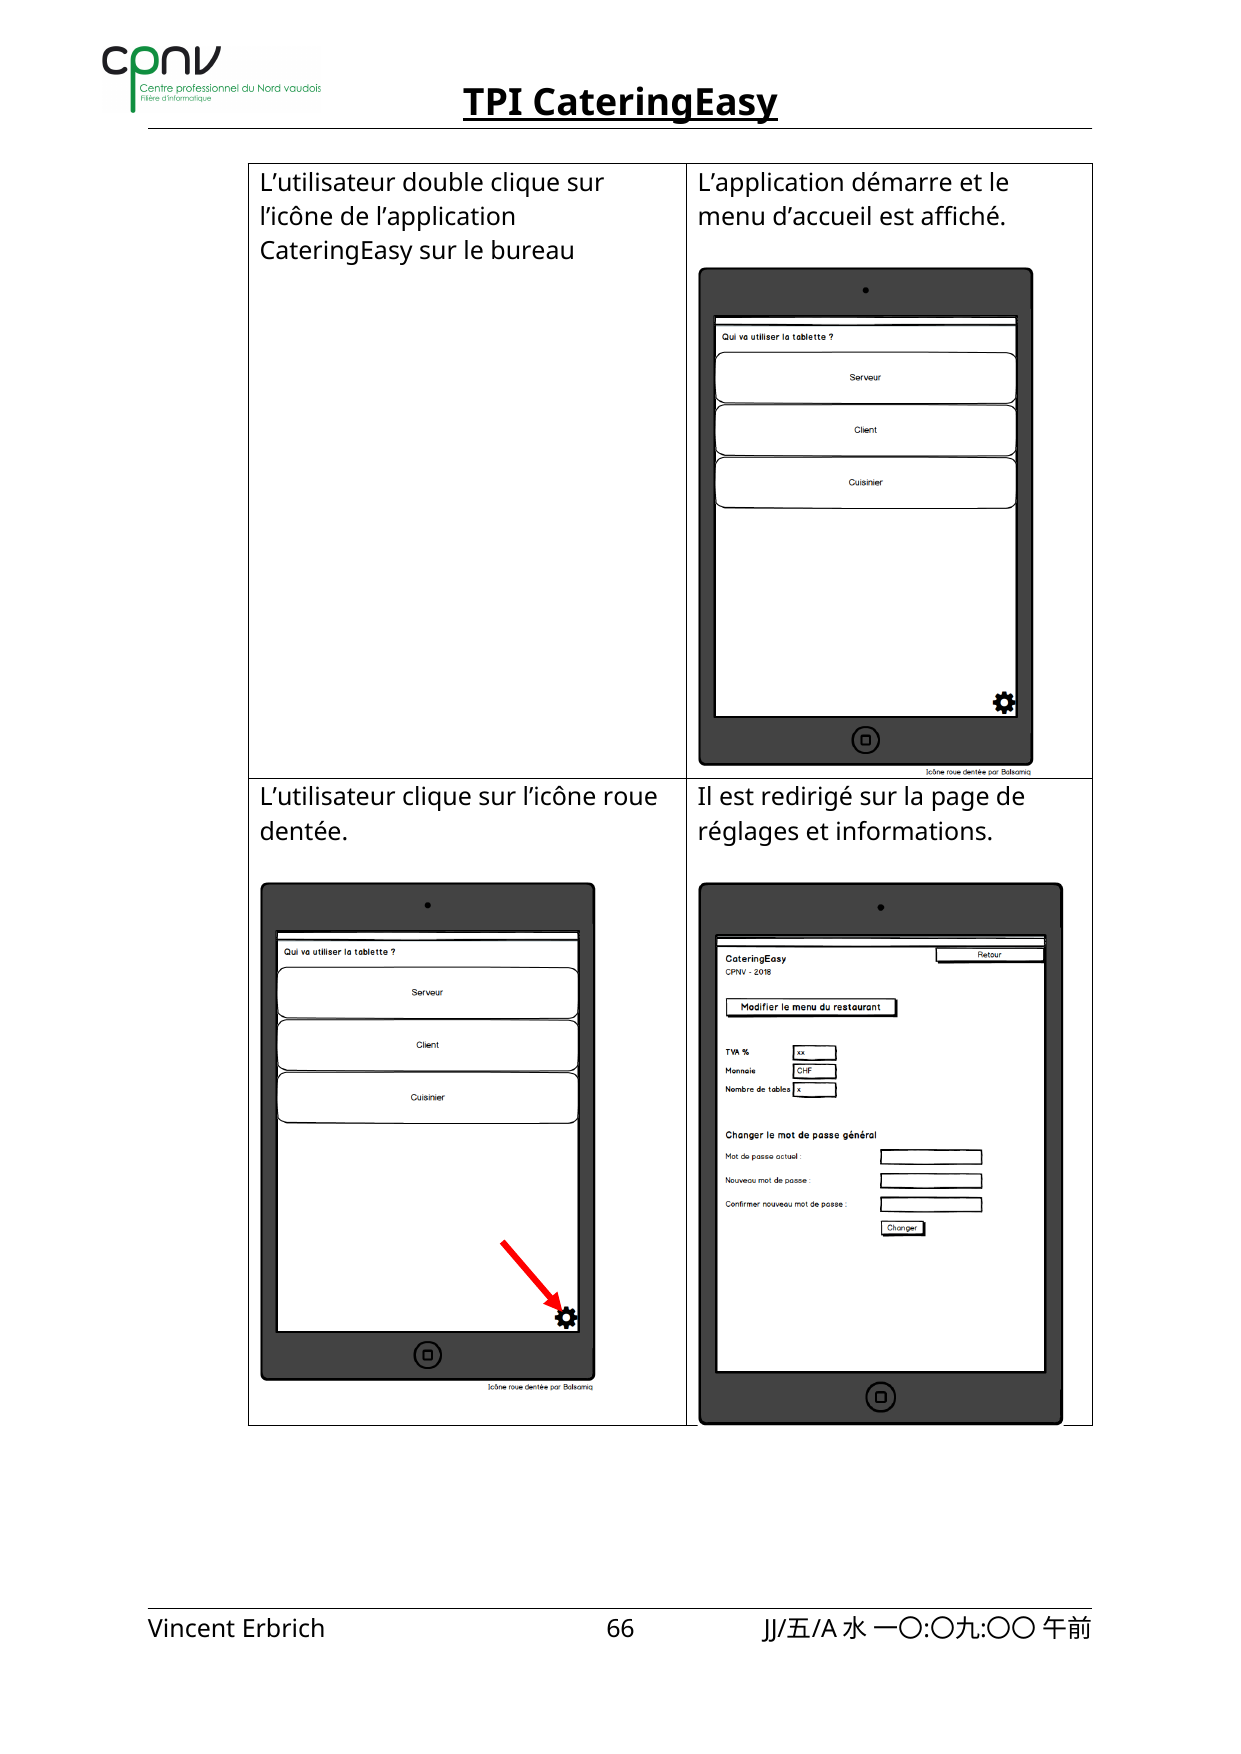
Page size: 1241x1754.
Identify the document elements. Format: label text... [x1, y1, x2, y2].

table_cell Il est redirigé sur la page de réglages et informations. [687, 779, 1092, 1425]
table_cell L’utilisateur clique sur l’icône roue dentée. [249, 779, 686, 1425]
picture [102, 46, 321, 113]
picture [697, 881, 1064, 1426]
picture [259, 881, 596, 1393]
table_cell L’utilisateur double clique sur l’icône de l’application CateringEasy sur le bureau [249, 164, 686, 778]
table_cell L’application démarre et le menu d’accueil est affiché. [687, 164, 1092, 778]
picture [697, 266, 1034, 778]
